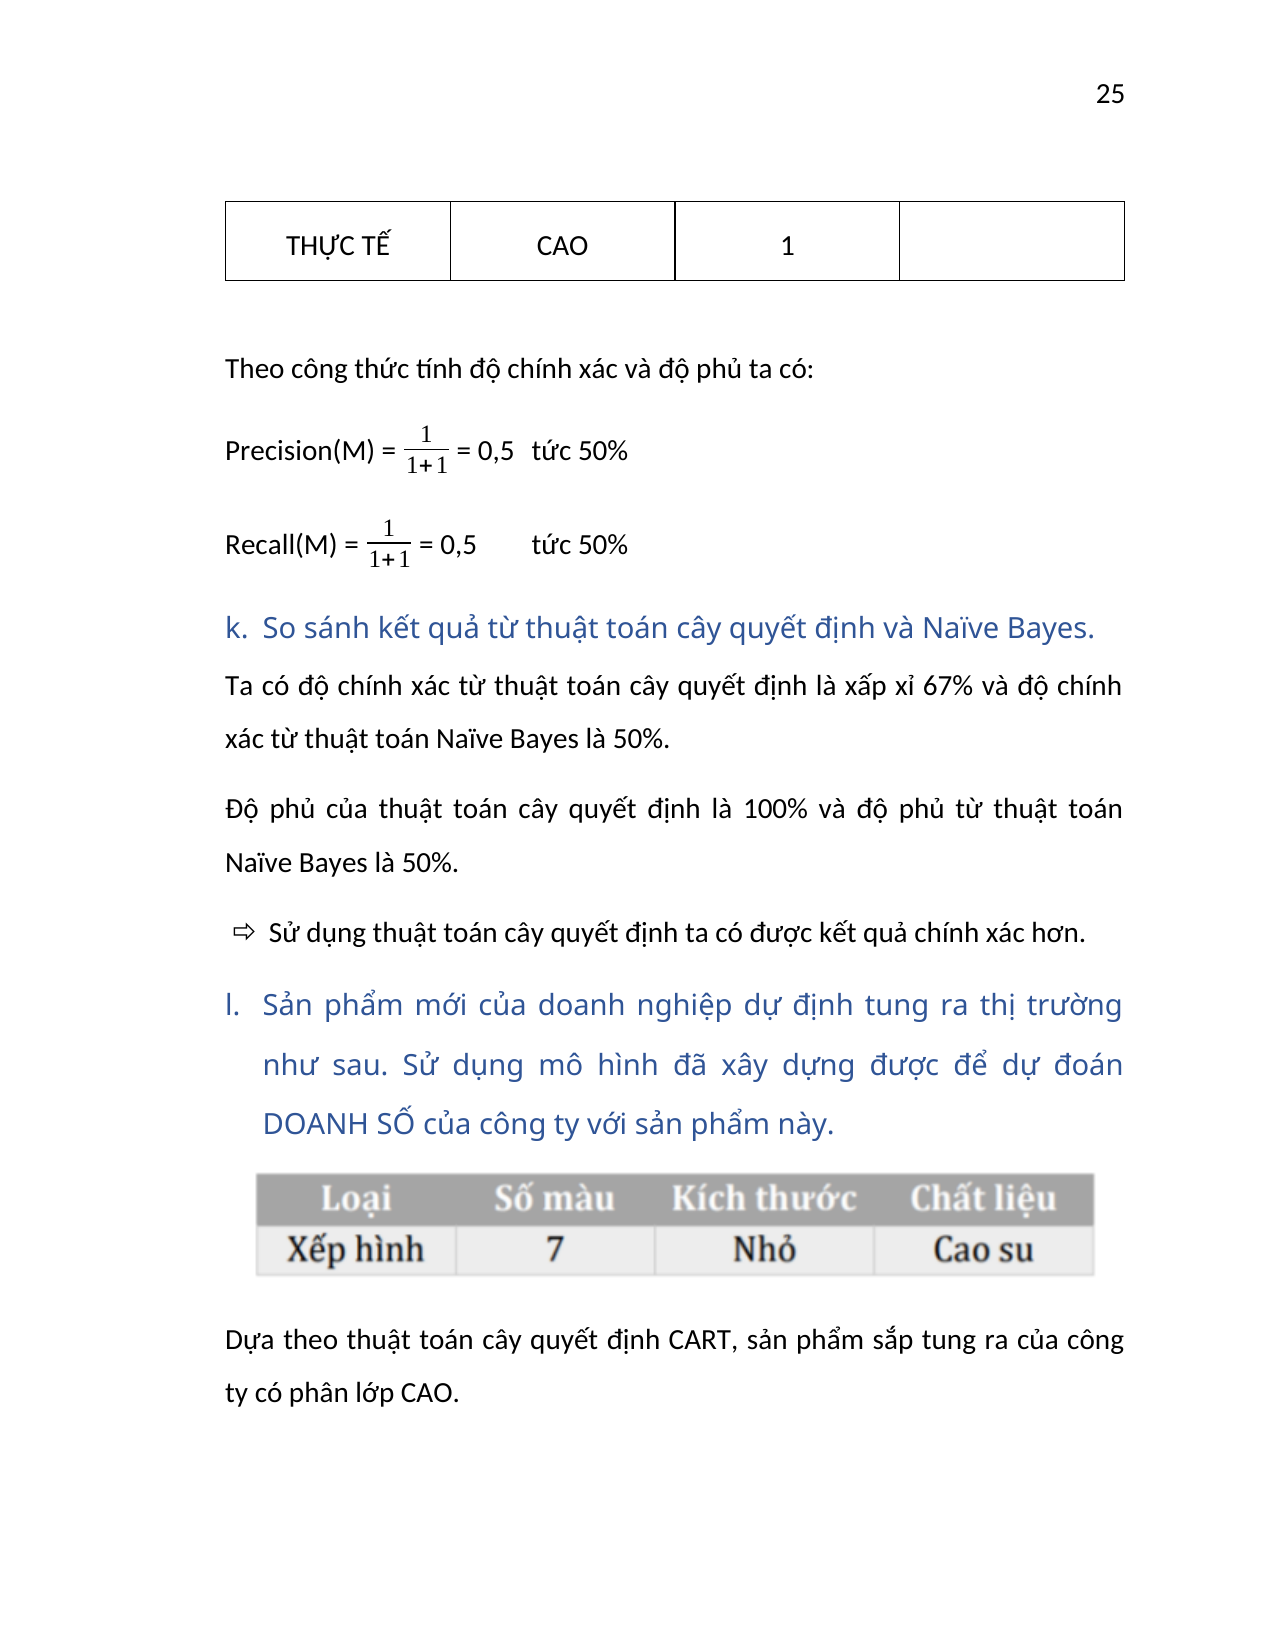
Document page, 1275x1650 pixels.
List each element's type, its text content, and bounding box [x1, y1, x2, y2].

text Precision(M) = = 0,5 tức 50% [225, 421, 1125, 480]
subtitle So sánh kết quả từ thuật toán cây quyết định và Naïve Bayes. [225, 608, 1125, 647]
picture [246, 1162, 1105, 1287]
text Độ phủ của thuật toán cây quyết định là 100% và độ phủ từ thuật toán Naïve Bayes là 50%. [225, 791, 1125, 880]
list Sử dụng thuật toán cây quyết định ta có được kết quả chính xác hơn. [231, 914, 1125, 950]
table_cell CAO [451, 202, 674, 279]
subtitle Sản phẩm mới của doanh nghiệp dự định tung ra thị trường như sau. Sử dụng mô hình đã xây dựng được để dự đoán DOANH SỐ của công ty với sản phẩm này. [225, 984, 1125, 1143]
text Dựa theo thuật toán cây quyết định CART, sản phẩm sắp tung ra của công ty có phân lớp CAO. [225, 1321, 1125, 1410]
table_cell 1 [676, 202, 899, 279]
text Recall(M) = = 0,5 tức 50% [225, 514, 1125, 573]
table_cell [900, 202, 1124, 279]
text Ta có độ chính xác từ thuật toán cây quyết định là xấp xỉ 67% và độ chính xác từ thuật toán Naïve Bayes là 50%. [225, 667, 1125, 756]
text Theo công thức tính độ chính xác và độ phủ ta có: [225, 351, 1125, 386]
